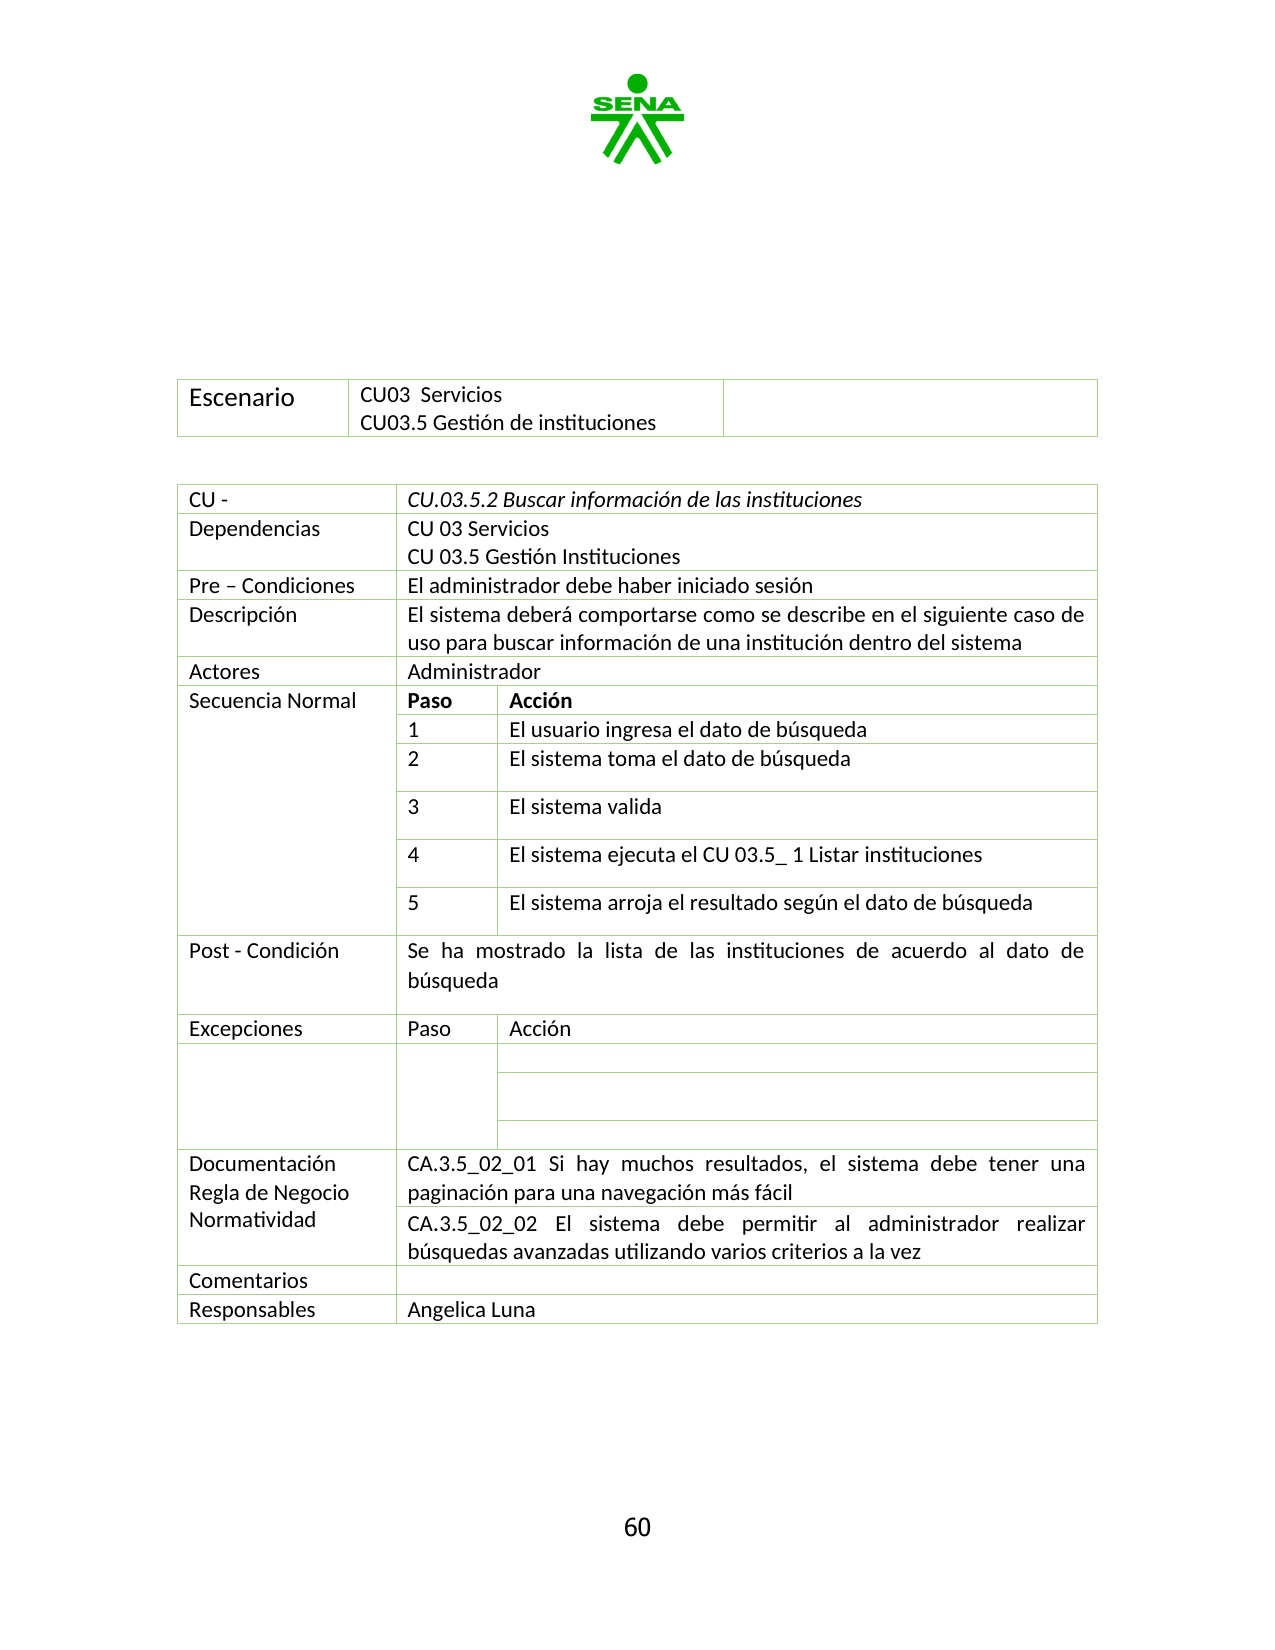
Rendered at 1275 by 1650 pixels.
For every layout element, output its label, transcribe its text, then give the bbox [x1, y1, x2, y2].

table_header CU03 Servicios CU03.5 Gestión de instituciones [349, 380, 723, 436]
table_cell Acción [498, 1015, 1097, 1043]
table_cell [397, 1266, 1097, 1294]
table_cell [498, 1073, 1097, 1119]
table_cell Pre – Condiciones [178, 571, 396, 599]
table_cell Responsables [178, 1295, 396, 1323]
picture [591, 73, 685, 165]
table_cell [397, 1044, 497, 1148]
table_cell El sistema deberá comportarse como se describe en el siguiente caso de uso para buscar información de una institución dentro del sistema [397, 600, 1097, 656]
table_header CU - [178, 485, 396, 513]
table_cell Se ha mostrado la lista de las instituciones de acuerdo al dato de búsqueda [397, 936, 1097, 1013]
table_cell 5 [397, 888, 497, 935]
table_cell El sistema arroja el resultado según el dato de búsqueda [498, 888, 1097, 935]
table_cell Angelica Luna [397, 1295, 1097, 1323]
table_cell CA.3.5_02_01 Si hay muchos resultados, el sistema debe tener una paginación para una navegación más fácil [397, 1150, 1097, 1206]
table_cell El sistema valida [498, 792, 1097, 839]
table_cell Secuencia Normal [178, 686, 396, 935]
table_cell El administrador debe haber iniciado sesión [397, 571, 1097, 599]
table_cell El usuario ingresa el dato de búsqueda [498, 715, 1097, 743]
table_cell Excepciones [178, 1015, 396, 1043]
table_header CU.03.5.2 Buscar información de las instituciones [397, 485, 1097, 513]
table_cell El sistema ejecuta el CU 03.5_ 1 Listar instituciones [498, 840, 1097, 887]
table_cell Actores [178, 657, 396, 685]
table_cell Dependencias [178, 514, 396, 570]
table_cell Administrador [397, 657, 1097, 685]
table_cell CU 03 Servicios CU 03.5 Gestión Instituciones [397, 514, 1097, 570]
table_cell Post - Condición [178, 936, 396, 1013]
table_cell Paso [397, 1015, 497, 1043]
table_cell 3 [397, 792, 497, 839]
table_cell El sistema toma el dato de búsqueda [498, 744, 1097, 791]
table_cell [498, 1044, 1097, 1072]
table_header Escenario [178, 380, 348, 436]
table_cell [178, 1044, 396, 1148]
table_cell Acción [498, 686, 1097, 714]
table_cell Comentarios [178, 1266, 396, 1294]
table_cell CA.3.5_02_02 El sistema debe permitir al administrador realizar búsquedas avanzadas utilizando varios criterios a la vez [397, 1207, 1097, 1265]
table_cell Documentación Regla de Negocio Normatividad [178, 1150, 396, 1265]
table_cell 1 [397, 715, 497, 743]
table_cell 4 [397, 840, 497, 887]
table_cell Paso [397, 686, 497, 714]
table_cell 2 [397, 744, 497, 791]
table_cell [498, 1121, 1097, 1148]
table_cell Descripción [178, 600, 396, 656]
table_header [724, 380, 1097, 436]
